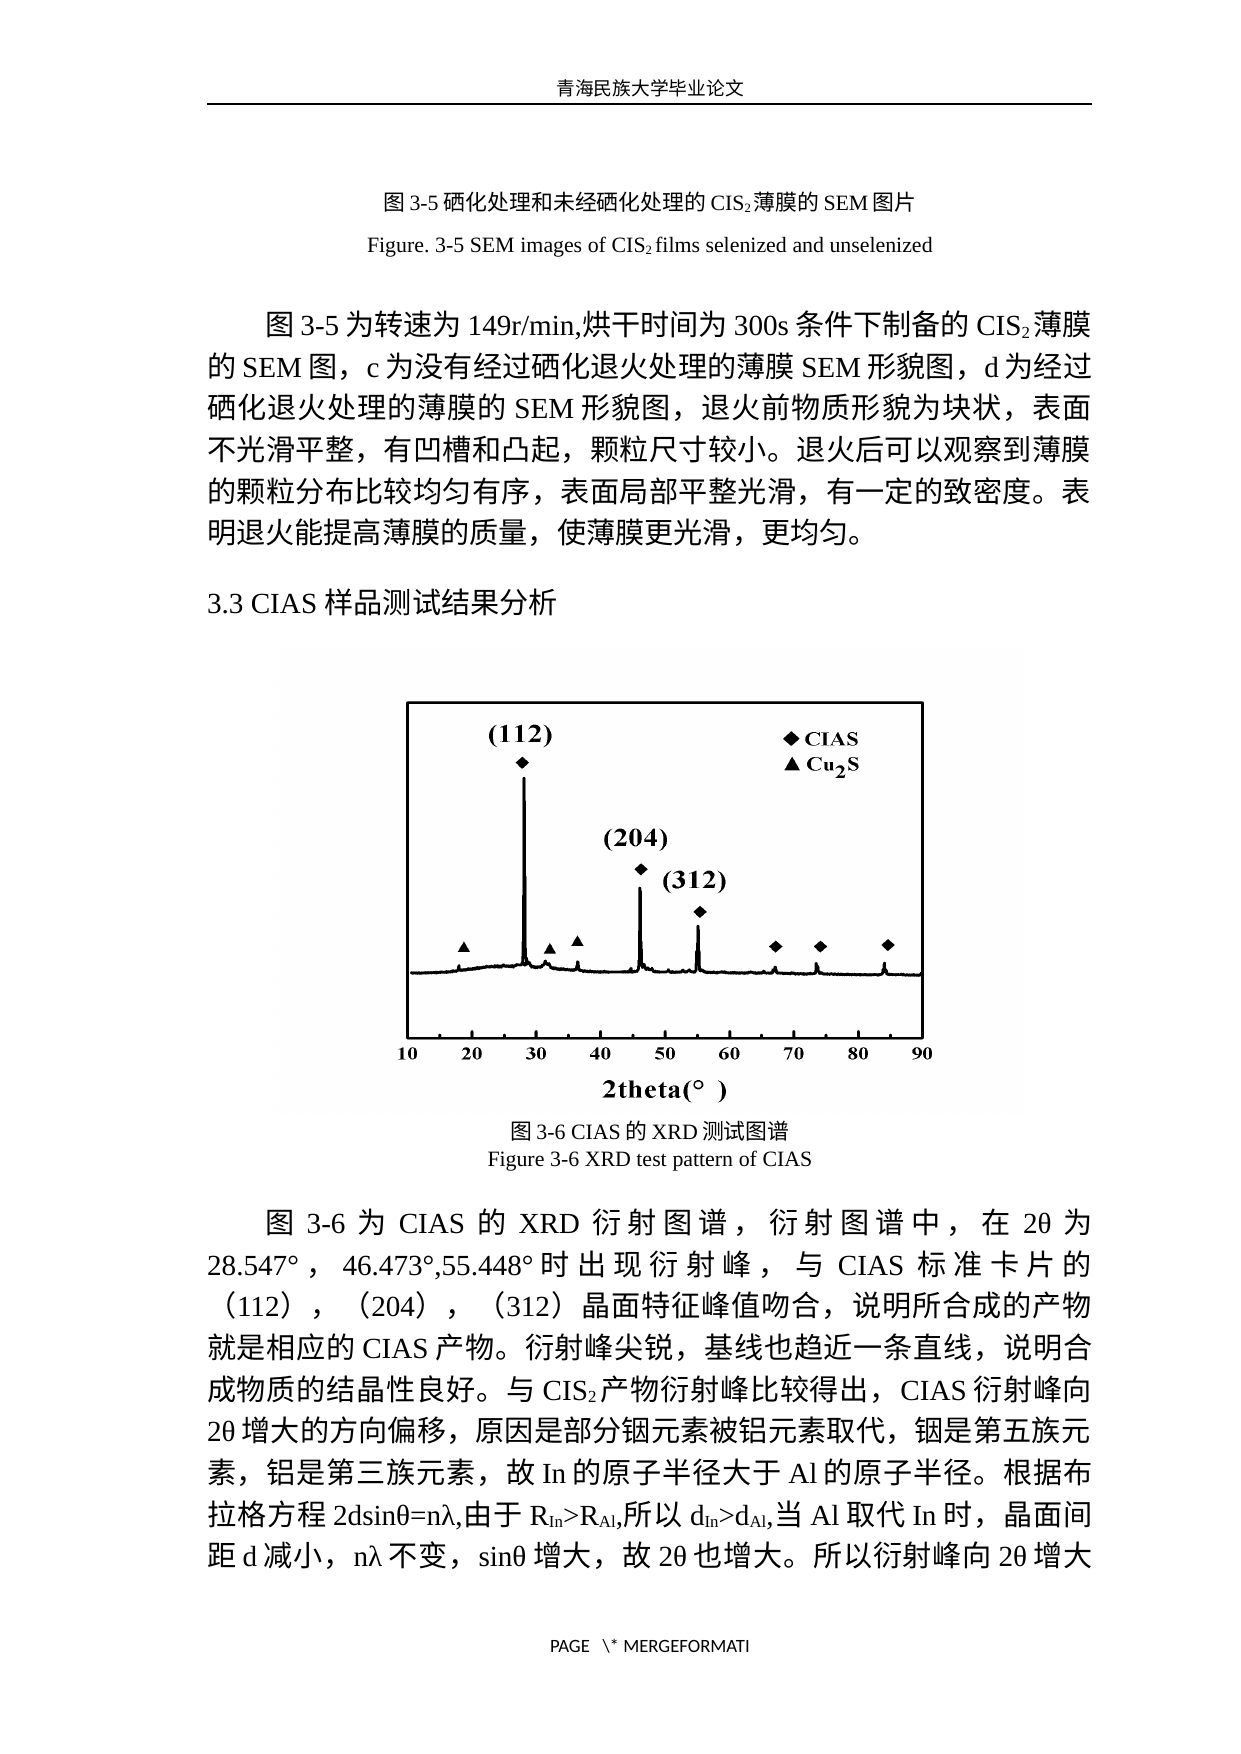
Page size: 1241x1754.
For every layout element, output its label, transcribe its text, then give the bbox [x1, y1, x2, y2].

text 图3-5为转速为149r/min,烘干时间为300s条件下制备的CIS2薄膜的SEM图，c为没有经过硒化退火处理的薄膜SEM形貌图，d为经过硒化退火处理的薄膜的SEM形貌图，退火前物质形貌为块状，表面不光滑平整，有凹槽和凸起，颗粒尺寸较小。退火后可以观察到薄膜的颗粒分布比较均匀有序，表面局部平整光滑，有一定的致密度。表明退火能提高薄膜的质量，使薄膜更光滑，更均匀。 [207, 302, 1092, 552]
text 图3-6 CIAS的XRD测试图谱 [207, 1114, 1092, 1146]
text 图3-5 硒化处理和未经硒化处理的CIS2薄膜的SEM图片 [207, 177, 1092, 219]
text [207, 1200, 1092, 1575]
subtitle 3.3 CIAS 样品测试结果分析 [207, 579, 1092, 622]
picture [272, 648, 1027, 1115]
text Figure 3-6 XRD test pattern of CIAS [207, 1146, 1092, 1171]
text Figure. 3-5 SEM images of CIS2 films selenized and unselenized [207, 219, 1092, 261]
